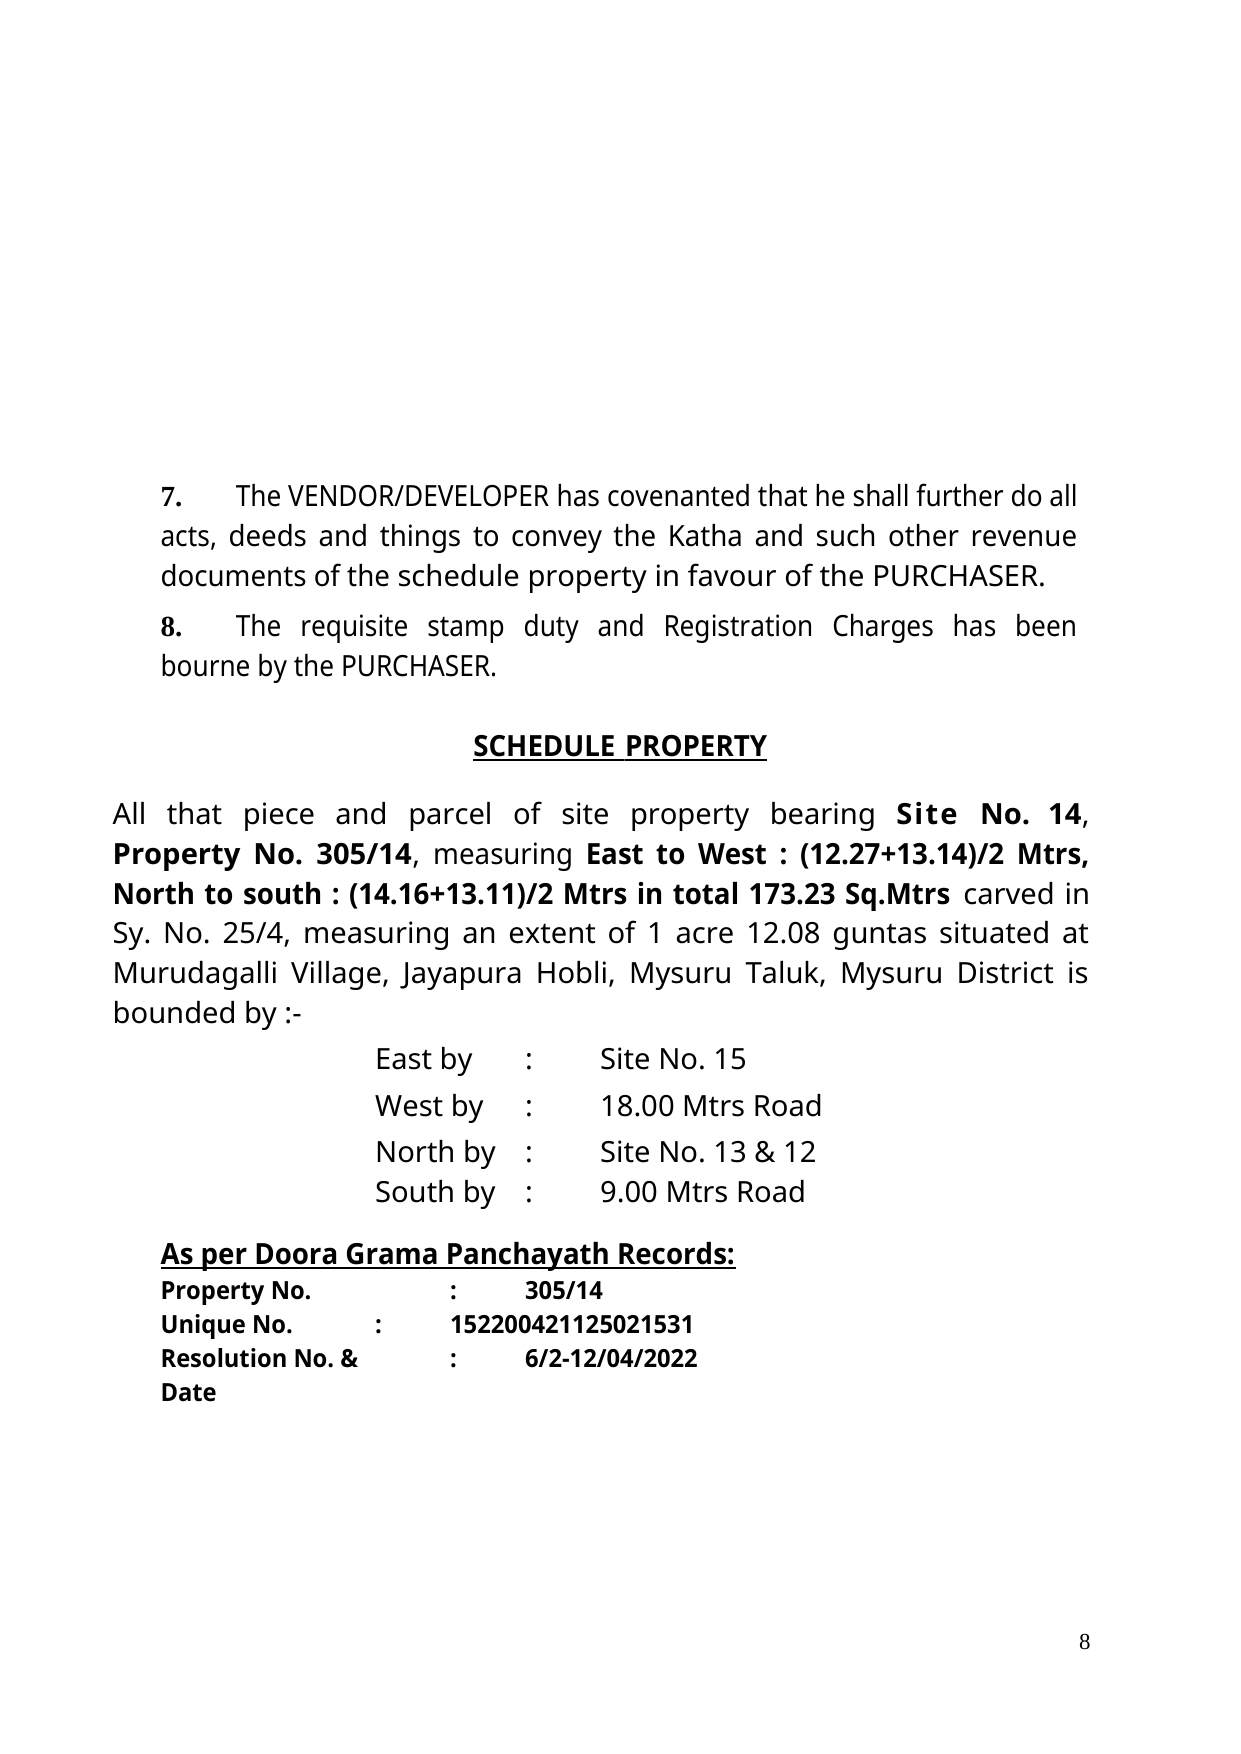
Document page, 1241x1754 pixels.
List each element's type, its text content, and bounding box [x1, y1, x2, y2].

text Resolution No. & : 6/2-12/04/2022 [160, 1341, 1090, 1375]
text SCHEDULE PROPERTY [150, 725, 1090, 765]
list The requisite stamp duty and Registration Charges has been bourne by the PURCHASER. [160, 605, 1078, 684]
text South by : 9.00 Mtrs Road [375, 1171, 1090, 1211]
text West by : 18.00 Mtrs Road [375, 1085, 1090, 1124]
text Date [160, 1375, 1090, 1409]
text North by : Site No. 13 & 12 [375, 1131, 1090, 1171]
list The VENDOR/DEVELOPER has covenanted that he shall further do all acts, deeds and things to convey the Katha and such other revenue documents of the schedule property in favour of the PURCHASER. [160, 476, 1078, 594]
text Unique No. : 152200421125021531 [160, 1307, 1090, 1341]
text As per Doora Grama Panchayath Records: [160, 1233, 1090, 1273]
text Property No. : 305/14 [160, 1273, 1090, 1307]
text All that piece and parcel of site property bearing Site No. 14, Property No. 305/14, measuring East to West : (12.27+13.14)/2 Mtrs, North to south : (14.16+13.11)/2 Mtrs in total 173.23 Sq.Mtrs carved in Sy. No. 25/4, measuring an extent of 1 acre 12.08 guntas situated at Murudagalli Village, Jayapura Hobli, Mysuru Taluk, Mysuru District is bounded by :- [112, 794, 1090, 1032]
text East by : Site No. 15 [375, 1038, 1090, 1078]
